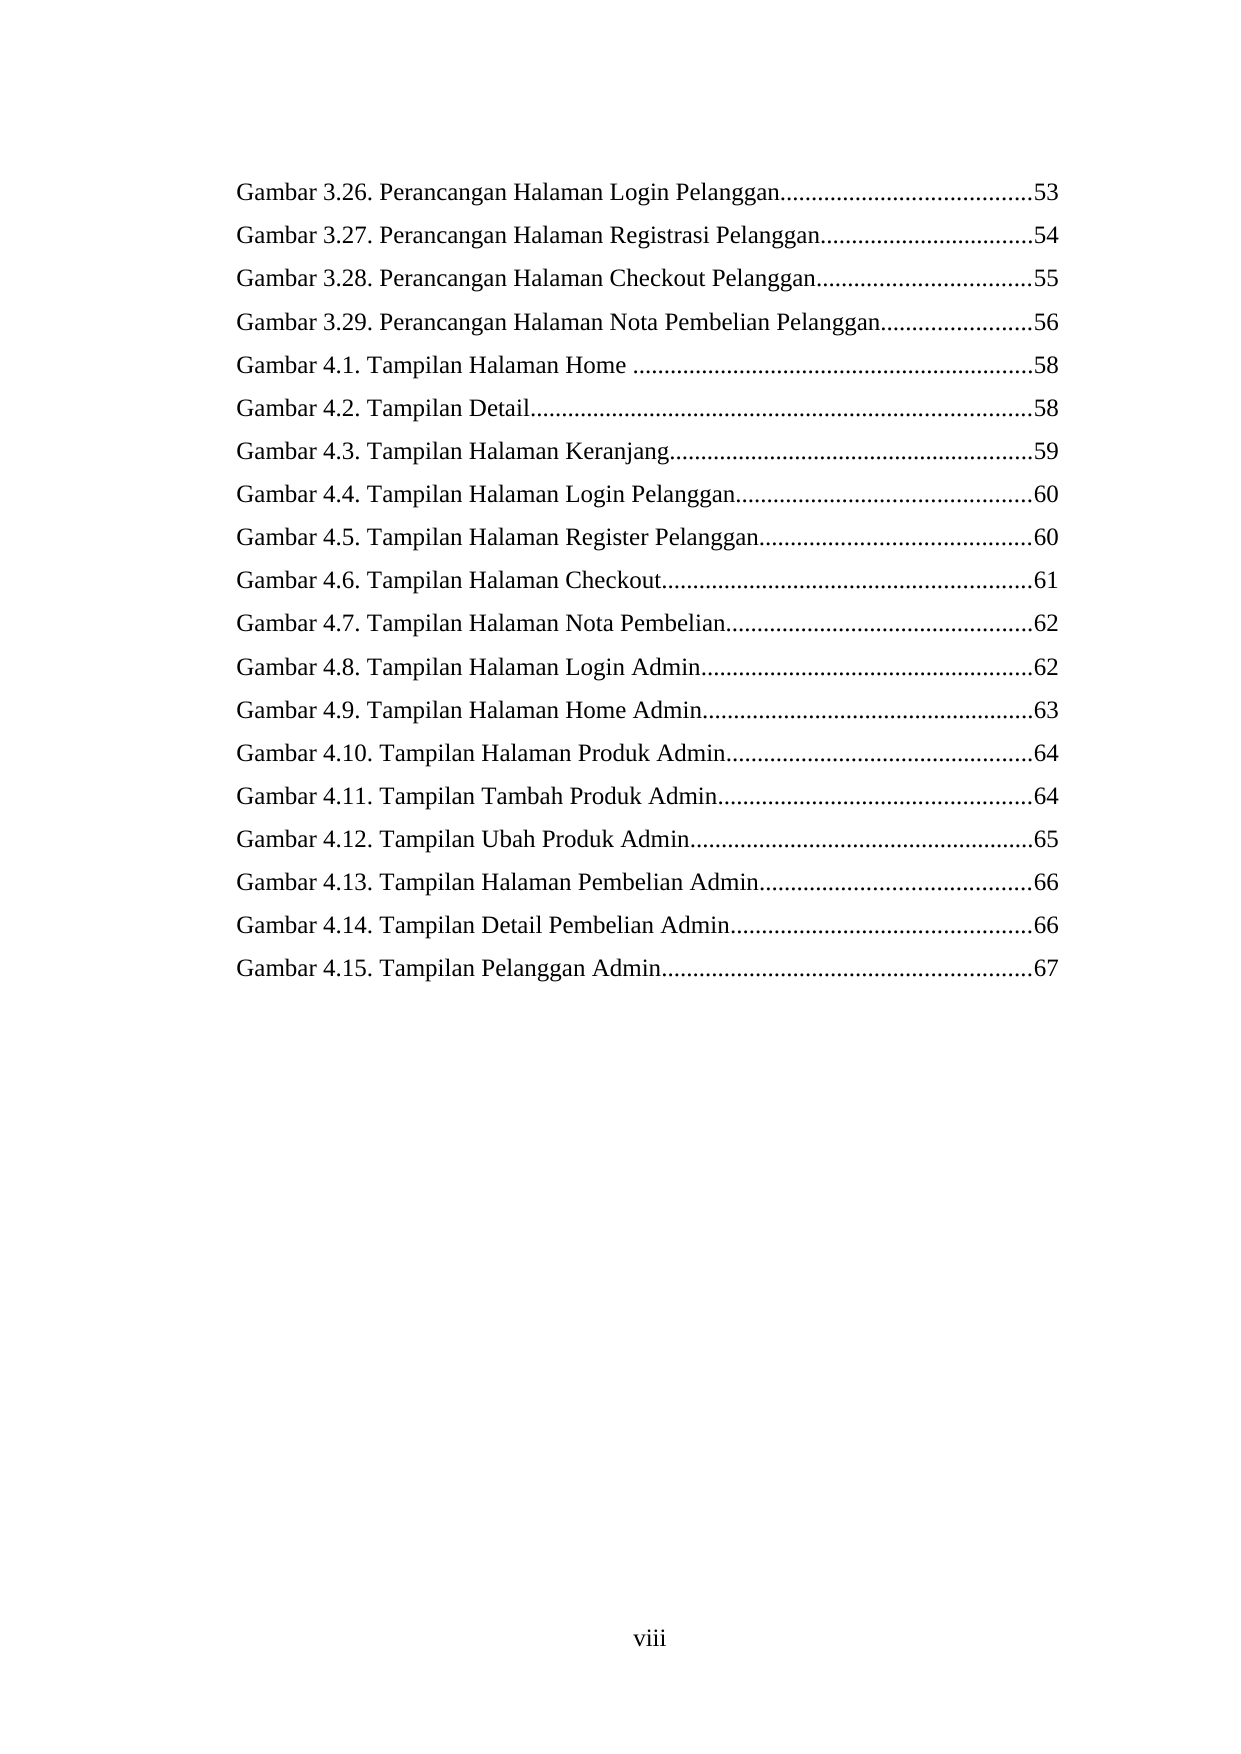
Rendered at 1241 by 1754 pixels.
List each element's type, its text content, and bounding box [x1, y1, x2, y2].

text Gambar 4.4. Tampilan Halaman Login Pelanggan 60 [236, 479, 1063, 508]
text Gambar 4.11. Tampilan Tambah Produk Admin 64 [236, 781, 1063, 810]
text Gambar 4.14. Tampilan Detail Pembelian Admin 66 [236, 910, 1063, 939]
text Gambar 4.8. Tampilan Halaman Login Admin 62 [236, 652, 1063, 680]
text Gambar 4.9. Tampilan Halaman Home Admin 63 [236, 695, 1063, 723]
text Gambar 4.5. Tampilan Halaman Register Pelanggan 60 [236, 522, 1063, 551]
text Gambar 4.3. Tampilan Halaman Keranjang 59 [236, 436, 1063, 465]
text Gambar 4.1. Tampilan Halaman Home 58 [236, 350, 1063, 378]
text Gambar 3.27. Perancangan Halaman Registrasi Pelanggan 54 [236, 220, 1063, 249]
text Gambar 4.15. Tampilan Pelanggan Admin 67 [236, 953, 1063, 982]
text Gambar 4.10. Tampilan Halaman Produk Admin 64 [236, 738, 1063, 767]
text Gambar 4.2. Tampilan Detail 58 [236, 393, 1063, 422]
text Gambar 3.29. Perancangan Halaman Nota Pembelian Pelanggan 56 [236, 307, 1063, 335]
text Gambar 3.26. Perancangan Halaman Login Pelanggan 53 [236, 177, 1063, 206]
text Gambar 3.28. Perancangan Halaman Checkout Pelanggan 55 [236, 263, 1063, 292]
text Gambar 4.12. Tampilan Ubah Produk Admin 65 [236, 824, 1063, 853]
text Gambar 4.6. Tampilan Halaman Checkout 61 [236, 565, 1063, 594]
text Gambar 4.7. Tampilan Halaman Nota Pembelian 62 [236, 608, 1063, 637]
text Gambar 4.13. Tampilan Halaman Pembelian Admin 66 [236, 867, 1063, 896]
